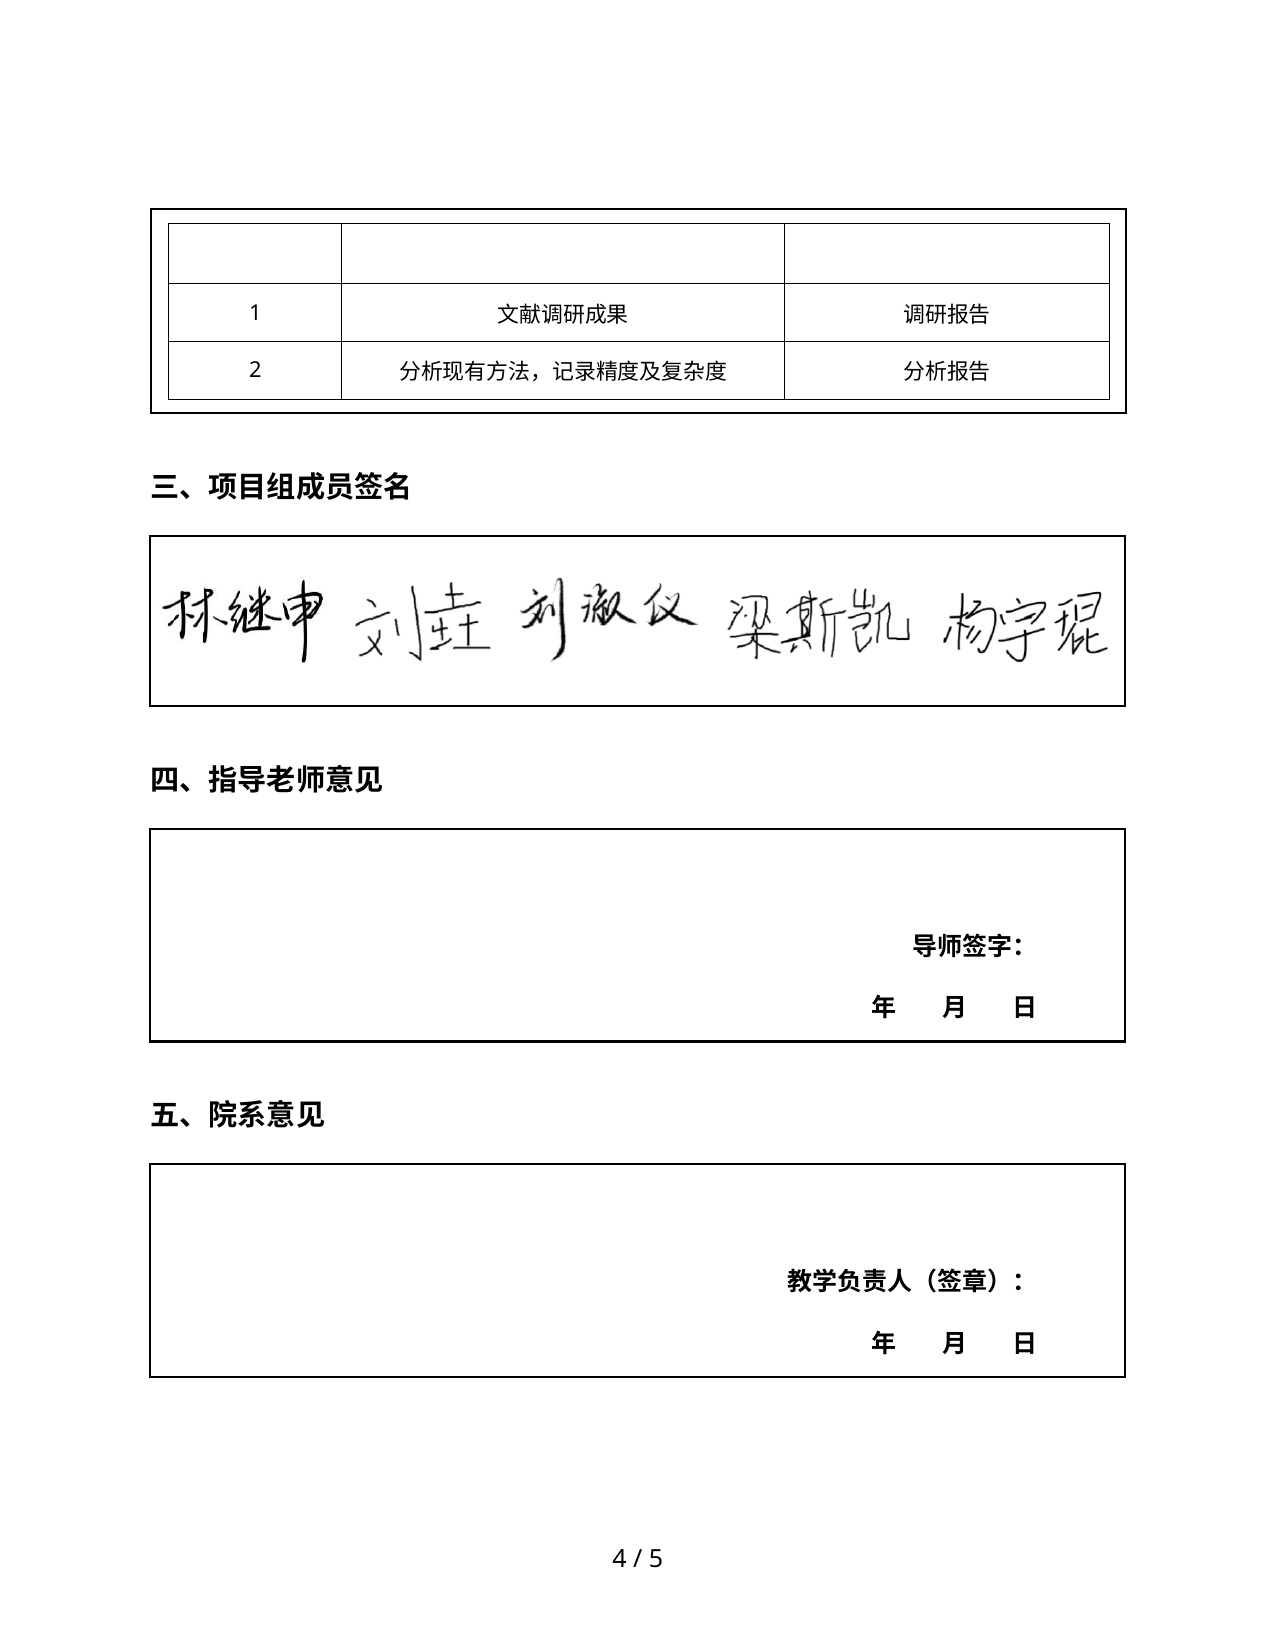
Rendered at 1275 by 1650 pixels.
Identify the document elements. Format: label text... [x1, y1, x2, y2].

table_header [151, 537, 1124, 704]
subtitle 五、院系意见 [150, 1072, 1125, 1134]
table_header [152, 210, 1125, 412]
subtitle 四、指导老师意见 [150, 736, 1125, 798]
subtitle 三、项目组成员签名 [150, 443, 1125, 506]
table_header 教学负责人（签章）： 年 月 日 [151, 1165, 1124, 1376]
table_header 导师签字： 年 月 日 [151, 830, 1124, 1040]
picture [154, 574, 1115, 667]
